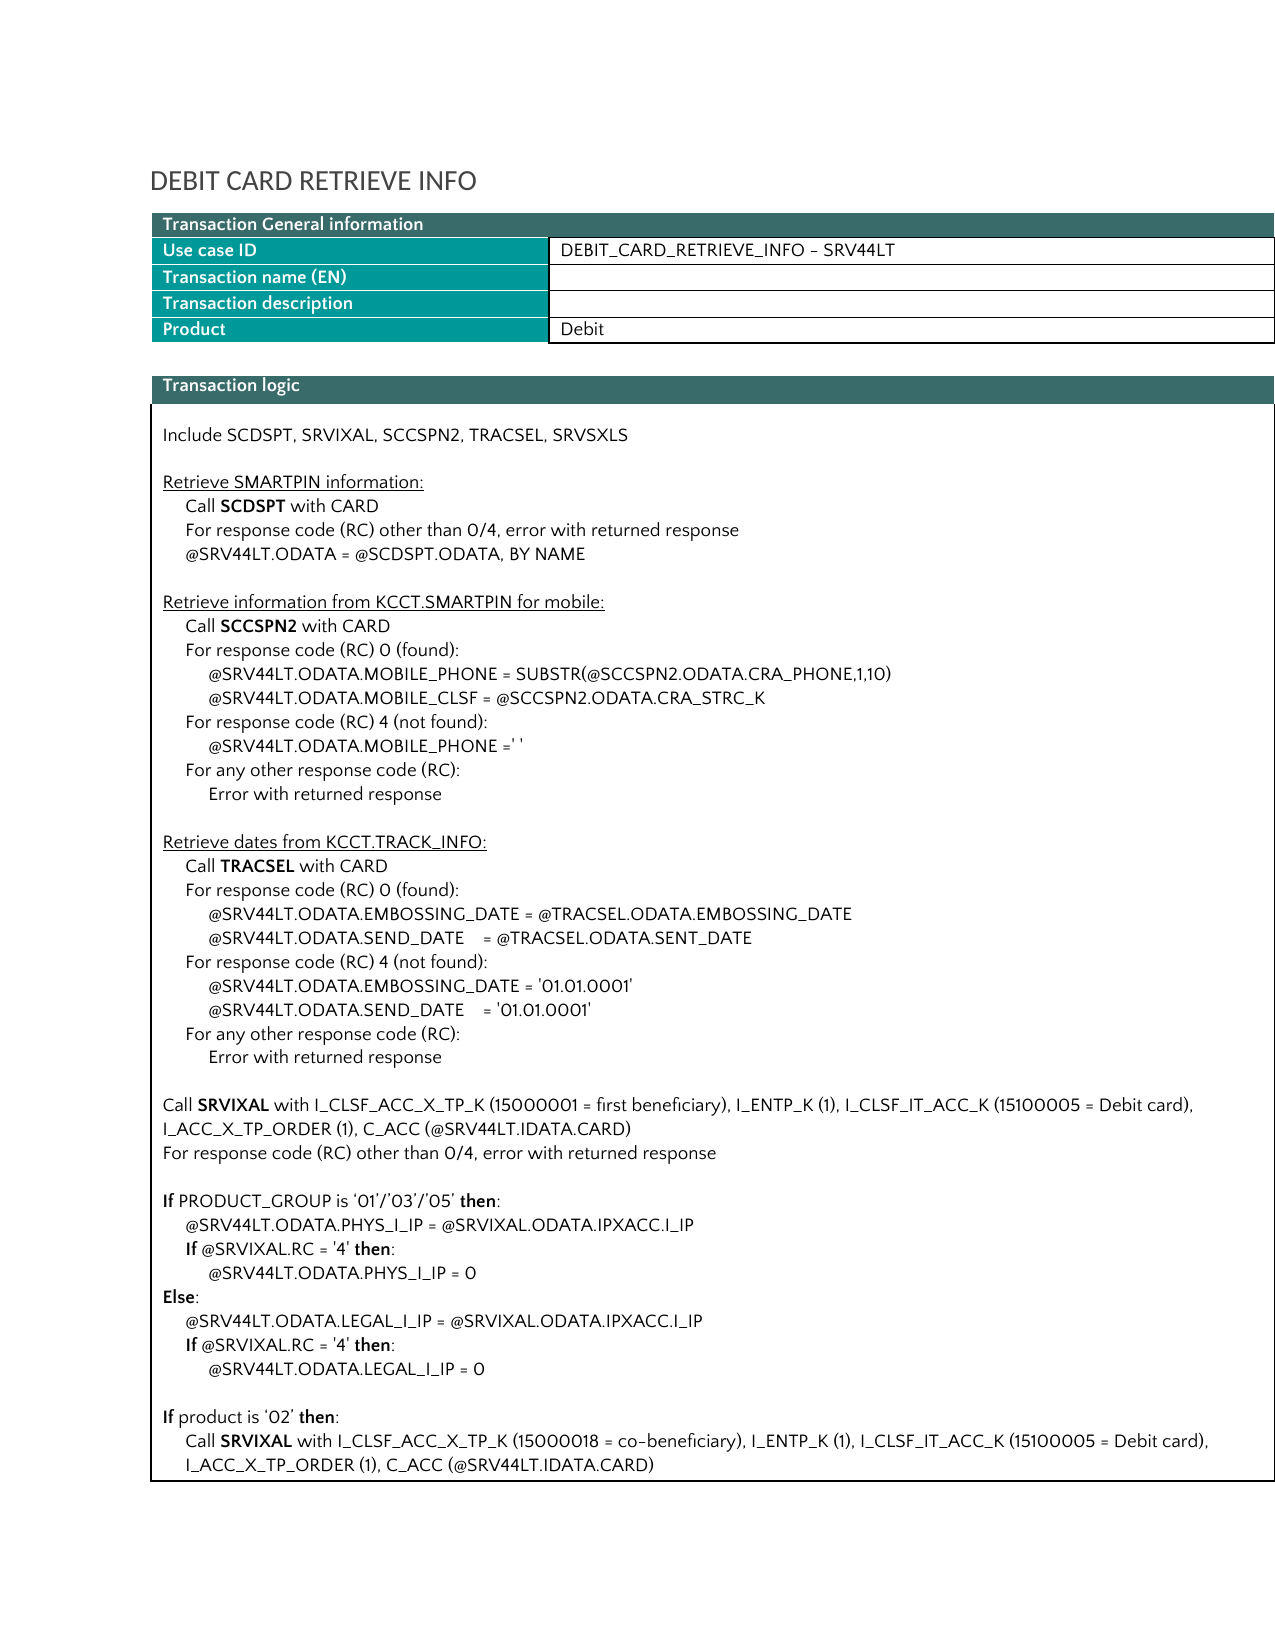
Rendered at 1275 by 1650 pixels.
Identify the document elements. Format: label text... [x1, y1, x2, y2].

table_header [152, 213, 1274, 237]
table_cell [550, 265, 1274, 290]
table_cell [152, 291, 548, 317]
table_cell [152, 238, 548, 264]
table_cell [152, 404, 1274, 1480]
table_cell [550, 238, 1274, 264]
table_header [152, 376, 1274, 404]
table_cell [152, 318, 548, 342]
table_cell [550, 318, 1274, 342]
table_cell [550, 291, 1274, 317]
subtitle DEBIT CARD RETRIEVE INFO [150, 162, 1125, 198]
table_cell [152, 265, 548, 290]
